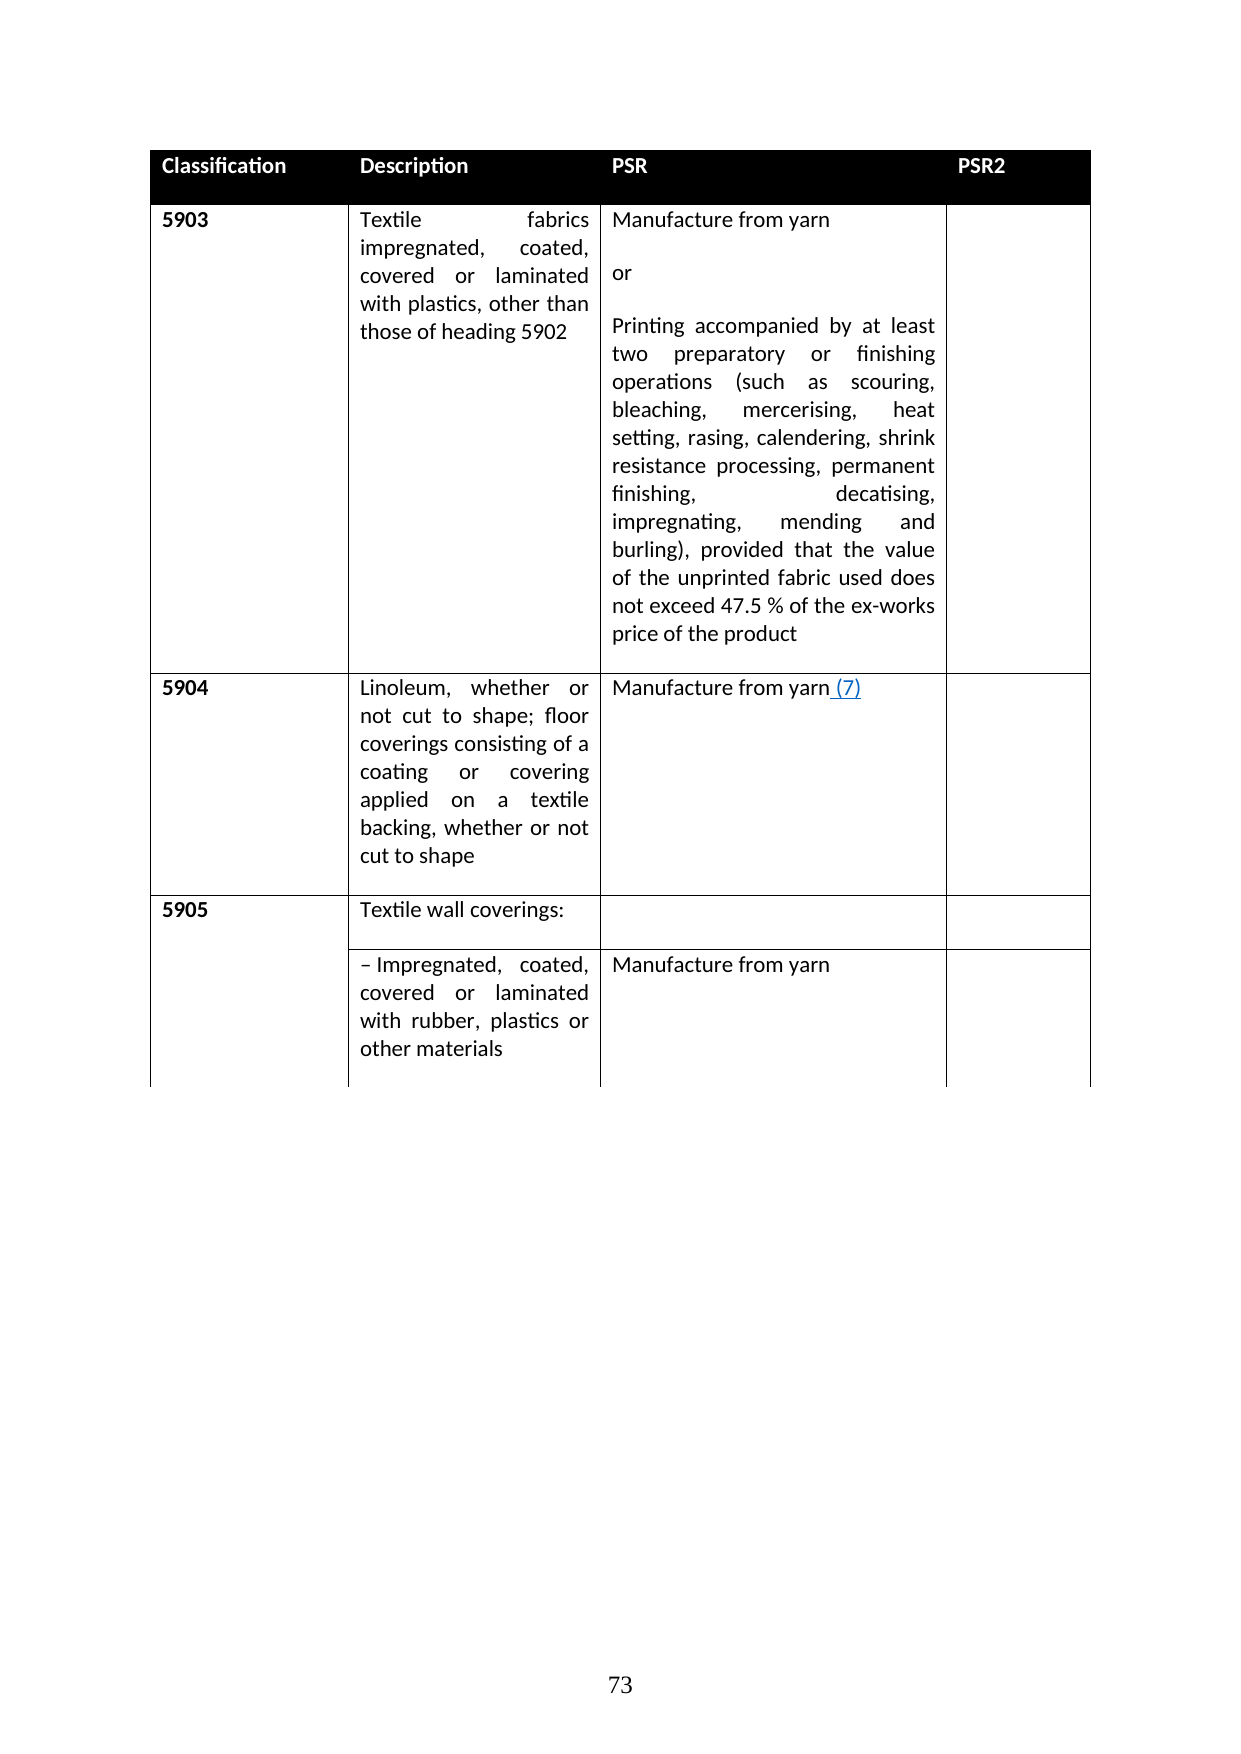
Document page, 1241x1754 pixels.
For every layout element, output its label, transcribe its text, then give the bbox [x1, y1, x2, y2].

table_cell [947, 674, 1090, 894]
table_cell 5903 [151, 205, 348, 672]
table_cell Linoleum, whether or not cut to shape; floor coverings consisting of a coating or covering applied on a textile backing, whether or not cut to shape [349, 674, 600, 894]
table_cell [947, 950, 1090, 1087]
table_header PSR2 [947, 151, 1090, 204]
table_cell Manufacture from yarn (7) [601, 674, 946, 894]
table_header Description [349, 151, 600, 204]
table_cell Manufacture from yarn [601, 950, 946, 1087]
table_cell – Impregnated, coated, covered or laminated with rubber, plastics or other materials [349, 950, 600, 1087]
table_cell [601, 896, 946, 949]
table_cell [947, 205, 1090, 672]
table_cell 5905 [151, 896, 348, 1087]
table_cell Textile fabrics impregnated, coated, covered or laminated with plastics, other than those of heading 5902 [349, 205, 600, 672]
table_cell Textile wall coverings: [349, 896, 600, 949]
table_cell 5904 [151, 674, 348, 894]
table_cell Manufacture from yarn or Printing accompanied by at least two preparatory or finishing operations (such as scouring, bleaching, mercerising, heat setting, rasing, calendering, shrink resistance processing, permanent finishing, decatising, impregnating, mending and burling), provided that the value of the unprinted fabric used does not exceed 47.5 % of the ex-works price of the product [601, 205, 946, 672]
table_header PSR [601, 151, 946, 204]
table_header Classification [151, 151, 348, 204]
table_cell [947, 896, 1090, 949]
